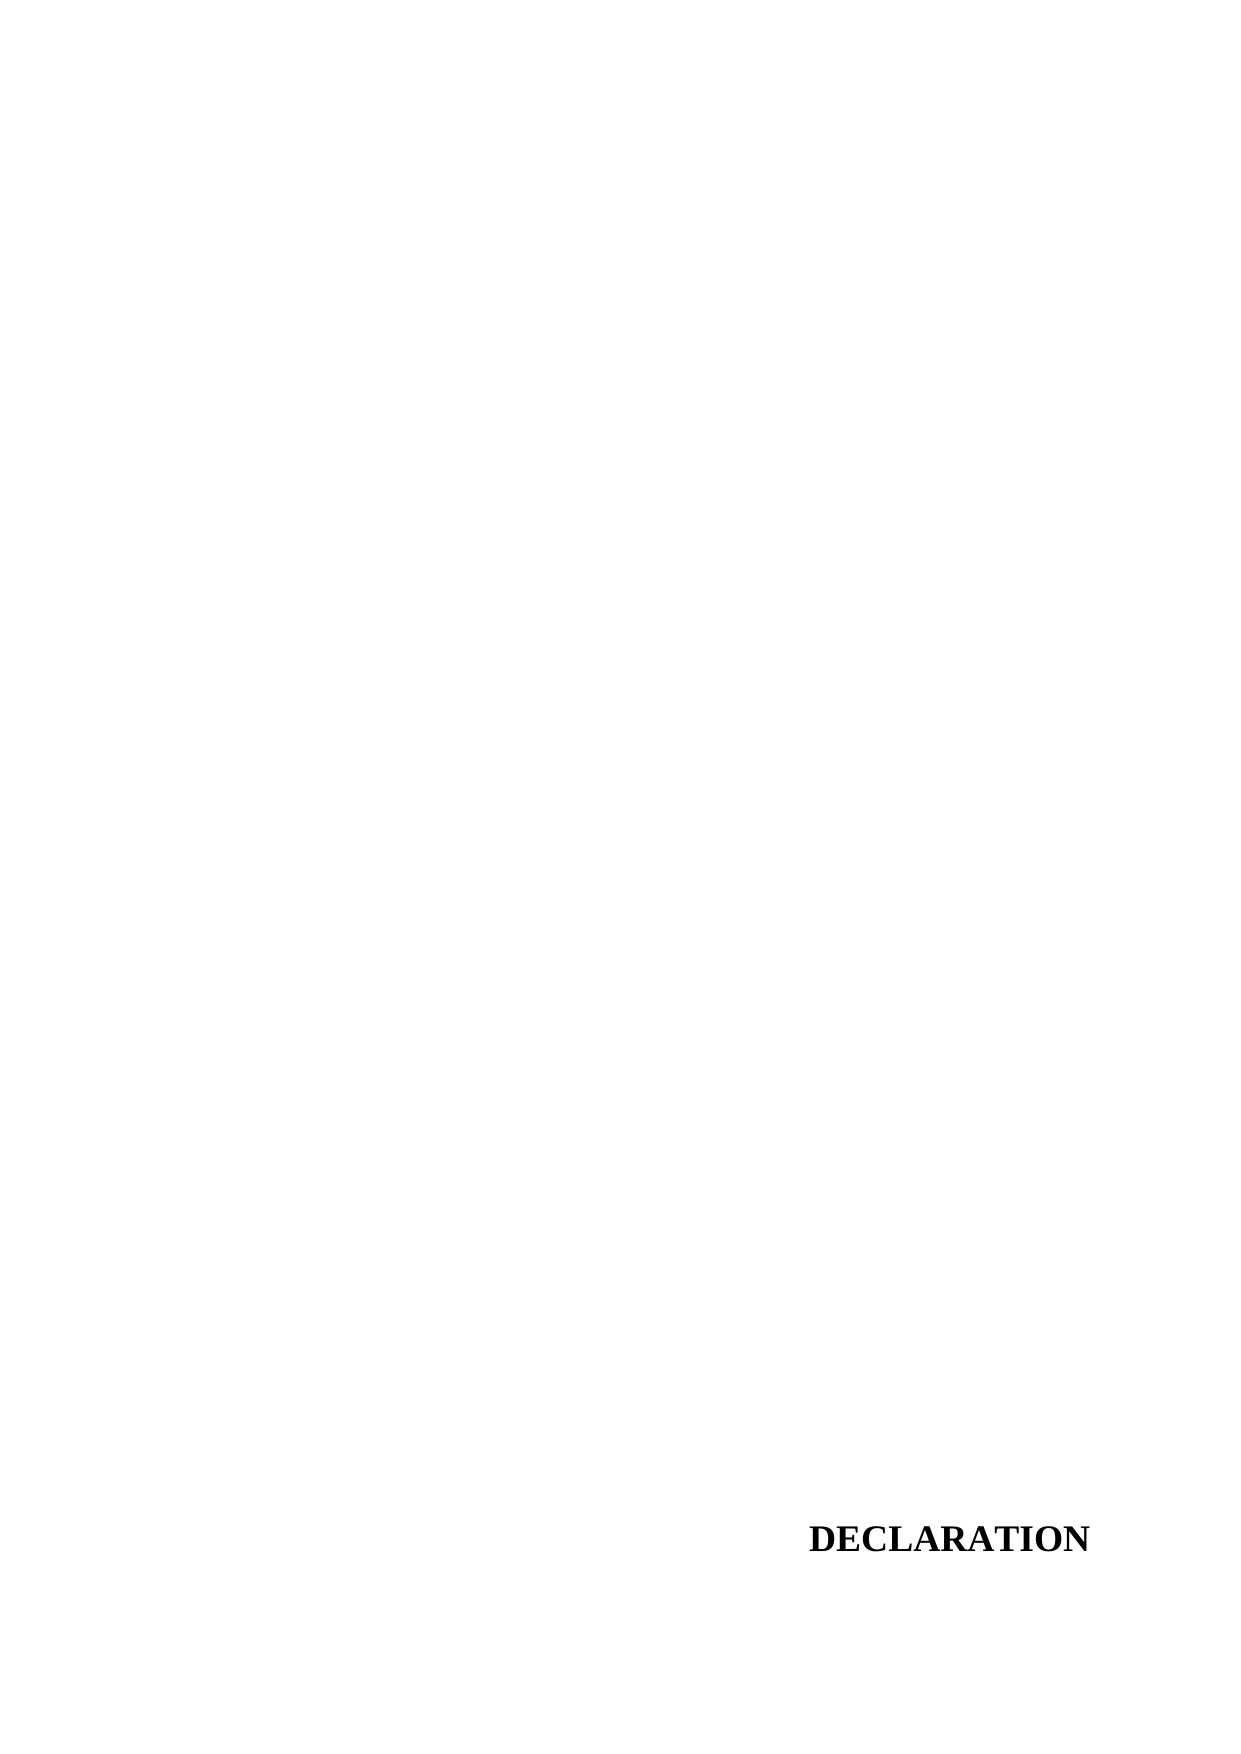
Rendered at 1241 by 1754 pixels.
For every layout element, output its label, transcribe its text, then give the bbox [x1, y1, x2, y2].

text DECLARATION [150, 1516, 1090, 1559]
